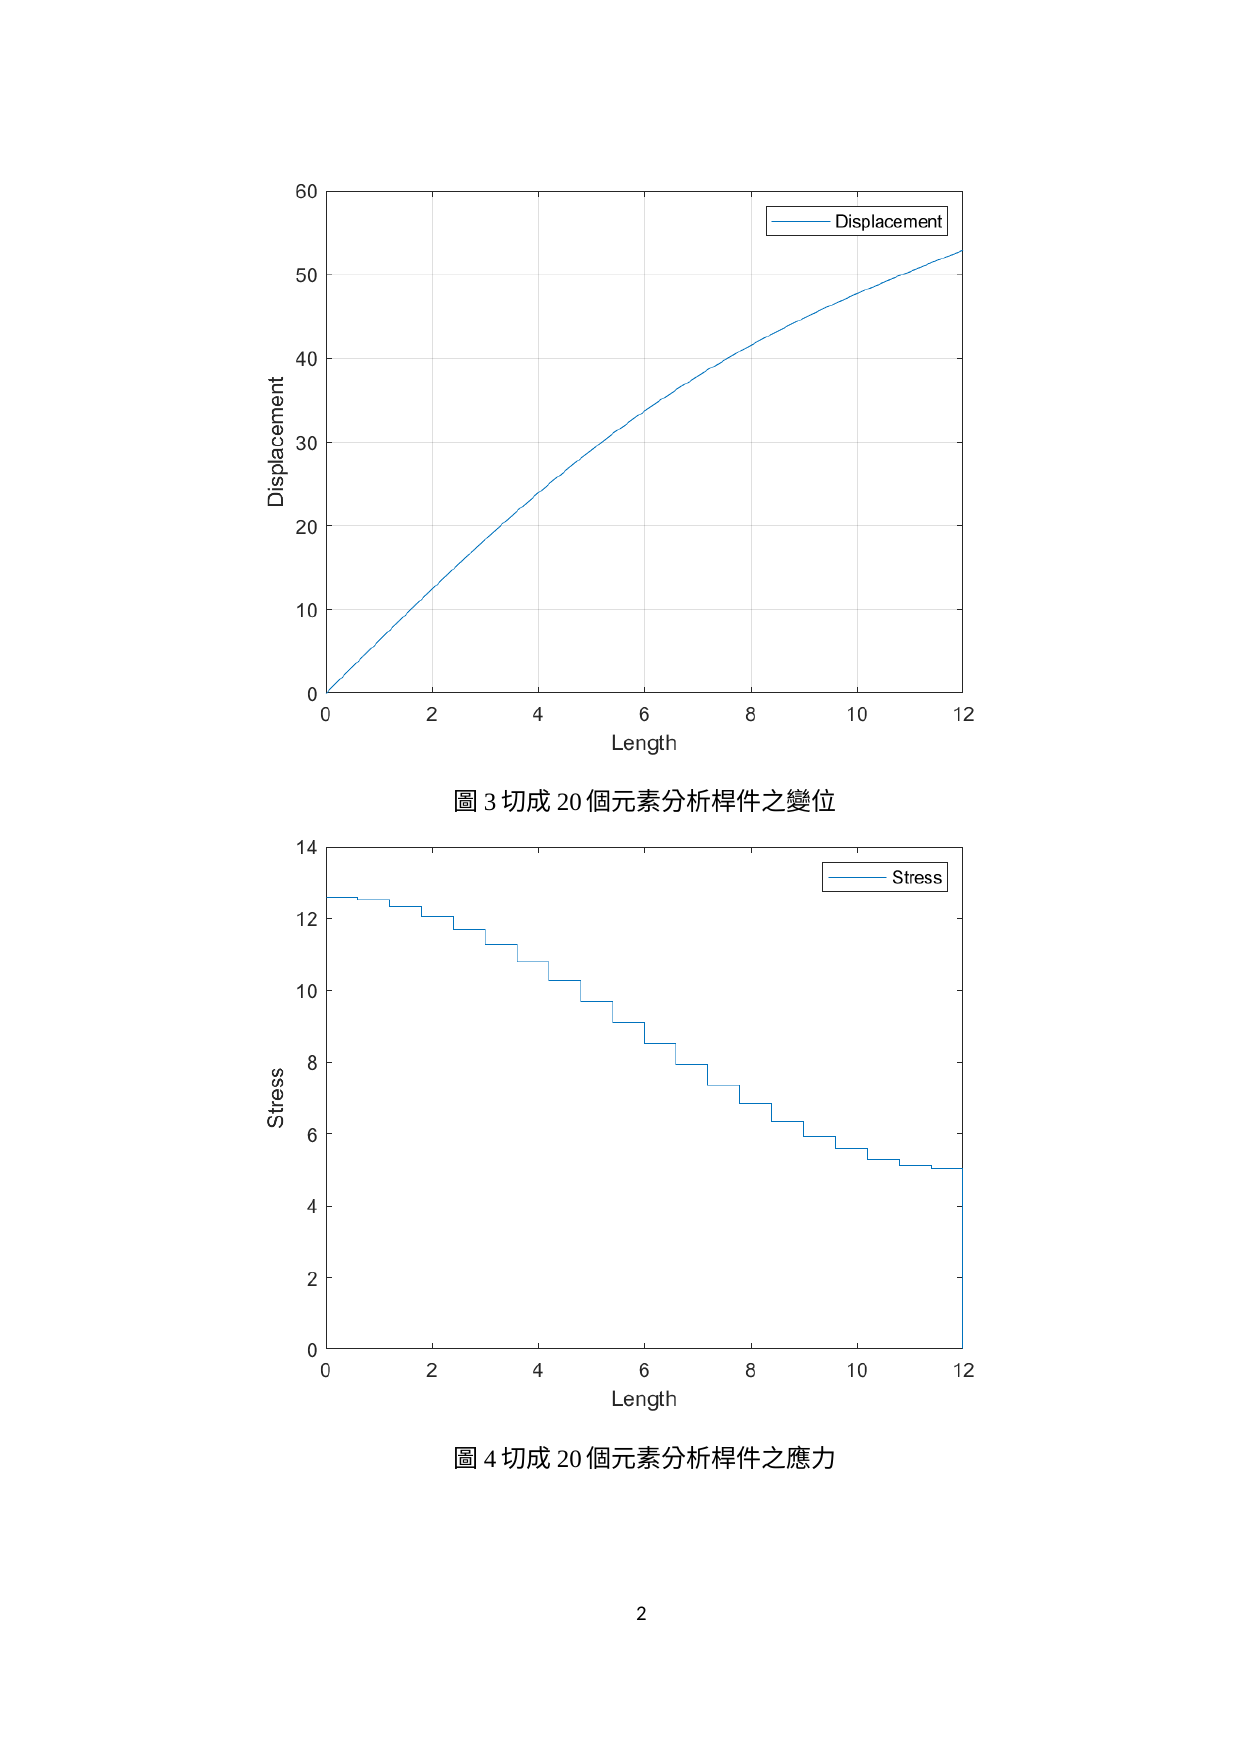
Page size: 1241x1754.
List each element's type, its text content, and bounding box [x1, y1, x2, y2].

text 圖三 切成20個元素分析桿件之變位 [187, 781, 1053, 819]
picture [265, 181, 975, 756]
text 圖四 切成20個元素分析桿件之應力 [187, 1437, 1053, 1475]
picture [265, 837, 975, 1412]
